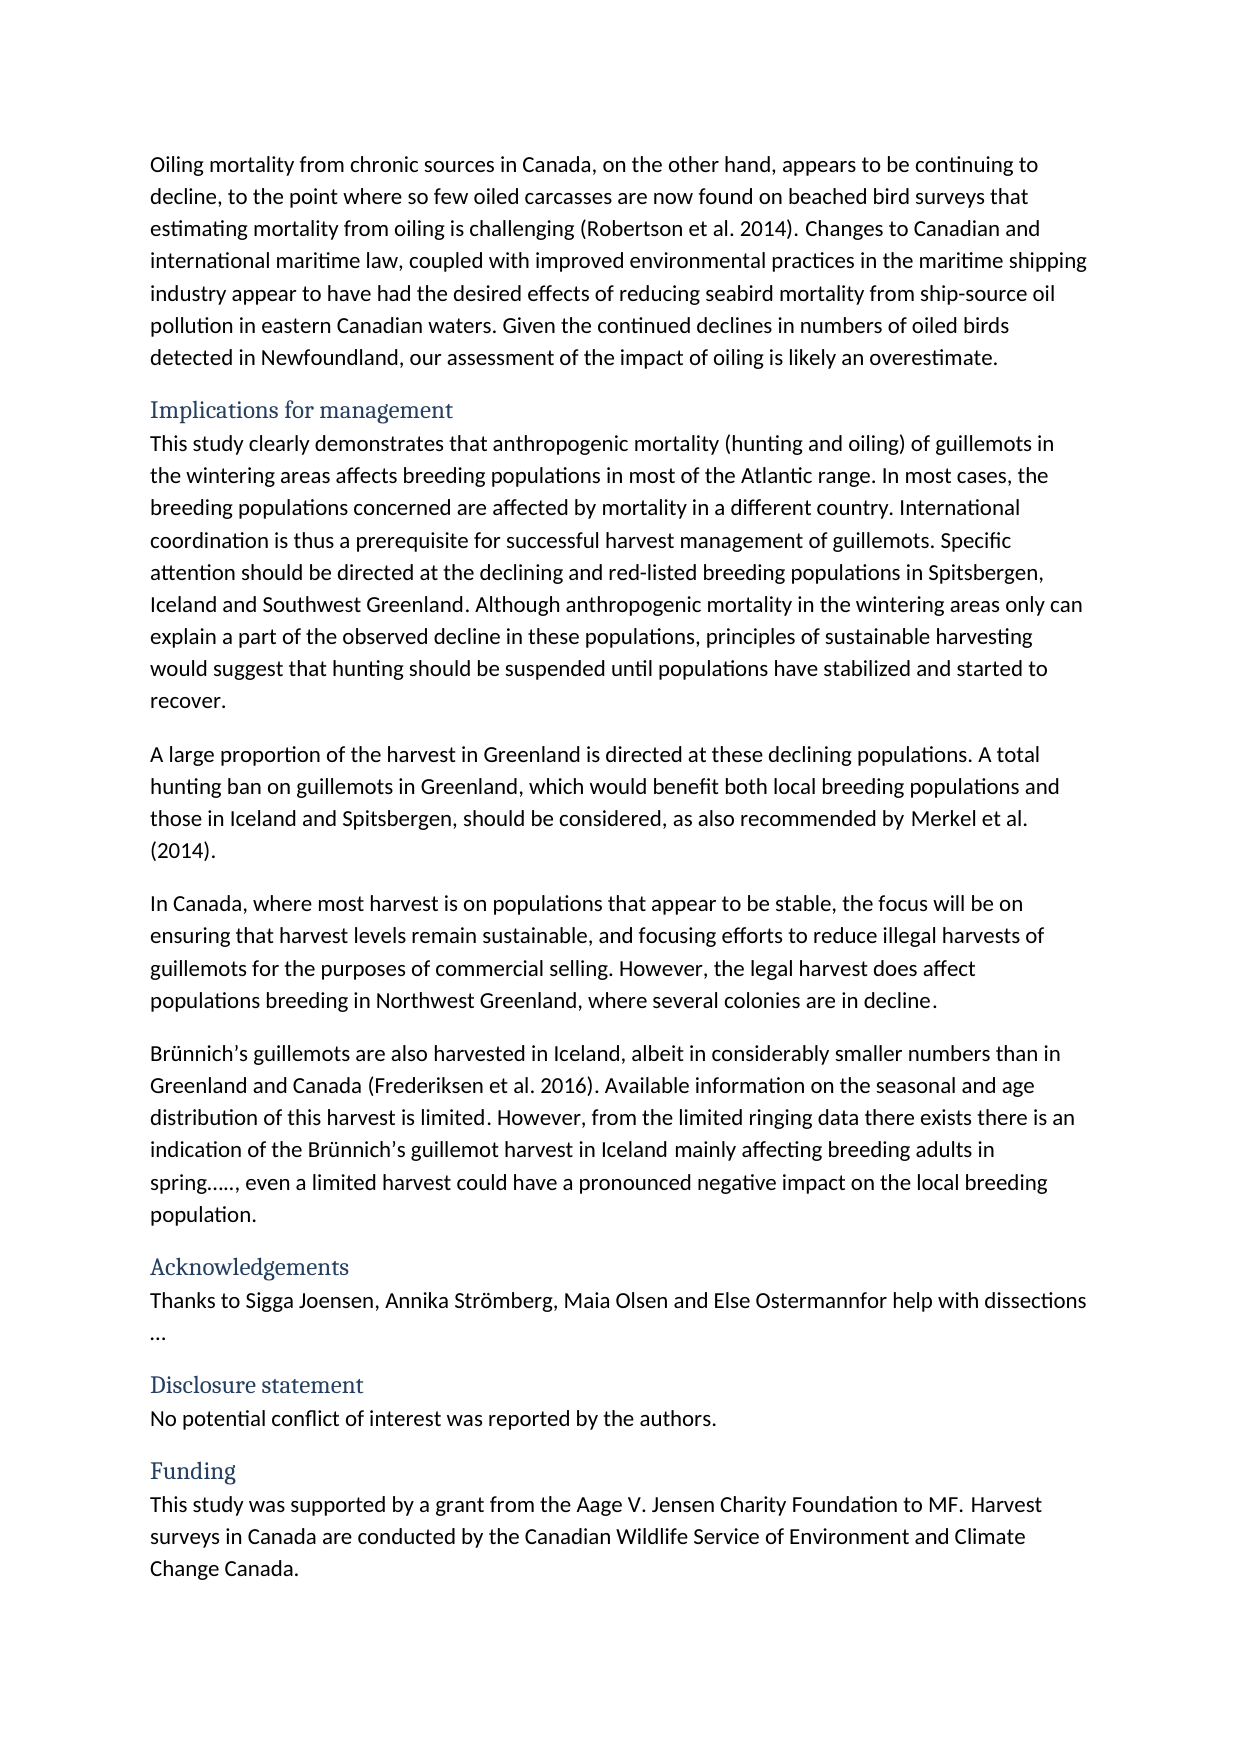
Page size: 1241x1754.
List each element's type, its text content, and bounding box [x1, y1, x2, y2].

text This study clearly demonstrates that anthropogenic mortality (hunting and oiling) of guillemots in the wintering areas affects breeding populations in most of the Atlantic range. In most cases, the breeding populations concerned are affected by mortality in a different country. International coordination is thus a prerequisite for successful harvest management of guillemots. Specific attention should be directed at the declining and red-listed breeding populations in Spitsbergen, Iceland and Southwest Greenland. Although anthropogenic mortality in the wintering areas only can explain a part of the observed decline in these populations, principles of sustainable harvesting would suggest that hunting should be suspended until populations have stabilized and started to recover. [150, 429, 1090, 715]
text This study was supported by a grant from the Aage V. Jensen Charity Foundation to MF. [150, 1490, 1090, 1582]
text Oiling mortality from chronic sources in Canada, on the other hand, appears to be continuing to decline, to the point where so few oiled carcasses are now found on beached bird surveys that estimating mortality from oiling is challenging (Robertson et al. 2014). Changes to Canadian and international maritime law, coupled with improved environmental practices in the maritime shipping industry appear to have had the desired effects of reducing seabird mortality from ship-source oil pollution in eastern Canadian waters. [150, 150, 1090, 371]
subtitle Implications for management [150, 396, 1090, 425]
text Brünnich’s guillemots are also harvested in Iceland, albeit in considerably smaller numbers than in Greenland and Canada (Frederiksen et al. 2016). Available information on the seasonal and age distribution of this harvest is limited. mainly affect breeding adults in spring, even a limited harvest could have a pronounced negative impact on the local breeding population. [150, 1039, 1090, 1228]
text A large proportion of the harvest in Greenland is directed at these declining populations. A total hunting ban on guillemots in Greenland, which would benefit both local breeding populations and those in Iceland and Spitsbergen, should be considered, as also recommended by Merkel et al. (2014). [150, 740, 1090, 864]
text No potential conflict of interest was reported by the authors. [150, 1404, 1090, 1432]
text Thanks to Sigga Joensenfor help with dissections … [150, 1286, 1090, 1346]
text In Canada, where most harvest is on populations that appear to be stable, the focus will be on ensuring that harvest levels remain sustainable, and focusing efforts to reduce illegal harvests of guillemots for the purposes of commercial selling. However, the legal harvest does affect populations breeding in Northwest Greenland, where several colonies are in decline. [150, 889, 1090, 1014]
subtitle Funding [150, 1457, 1090, 1486]
subtitle Disclosure statement [150, 1371, 1090, 1400]
subtitle Acknowledgements [150, 1253, 1090, 1282]
